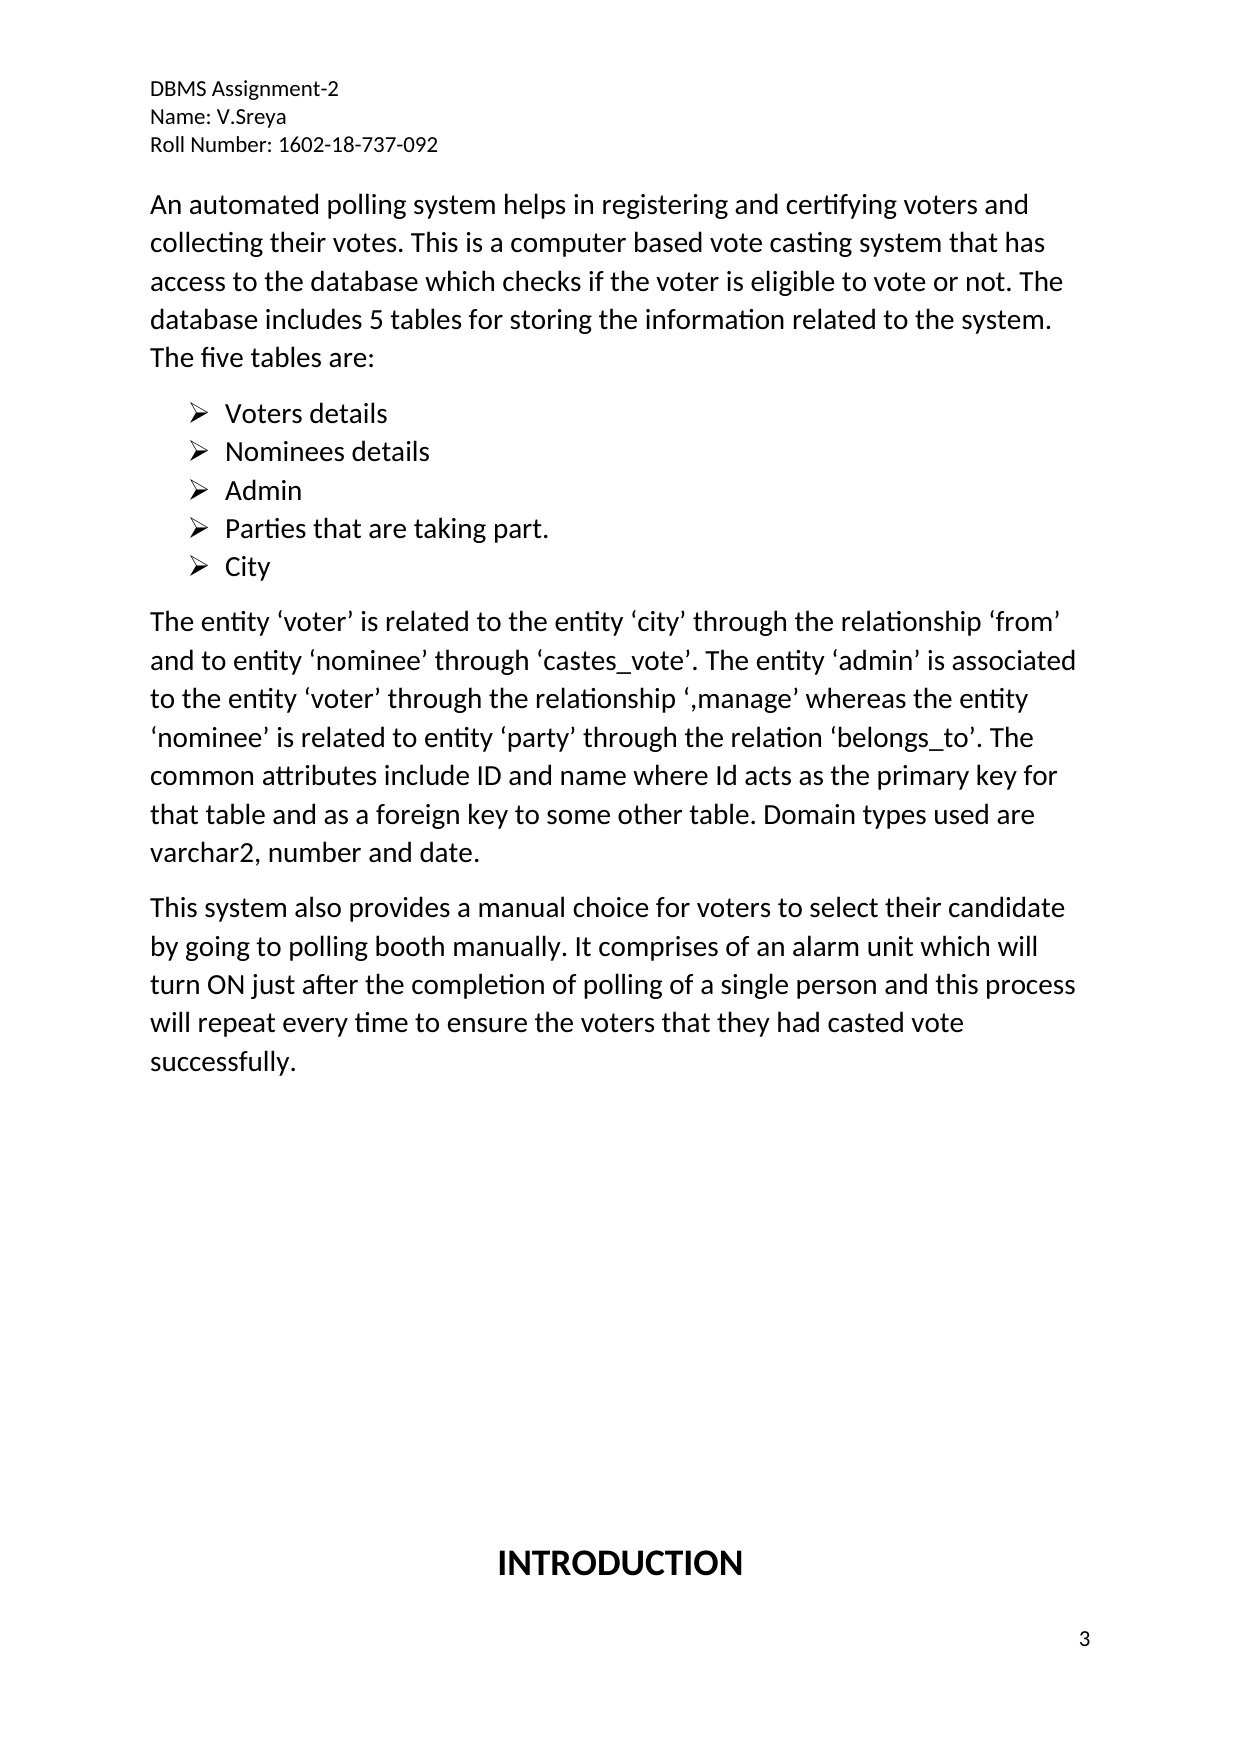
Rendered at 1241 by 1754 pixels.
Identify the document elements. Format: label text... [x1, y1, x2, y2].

text An automated polling system helps in registering and certifying voters and collecting their votes. This is a computer based vote casting system that has access to the database which checks if the voter is eligible to vote or not. The database includes 5 tables for storing the information related to the system. The five tables are: [150, 186, 1090, 375]
text INTRODUCTION [150, 1539, 1090, 1585]
list City [187, 548, 1090, 584]
list Nominees details [187, 433, 1090, 469]
list Admin [187, 472, 1090, 507]
list Voters details [187, 395, 1090, 430]
text This system also provides a manual choice for voters to select their candidate by going to polling booth manually. It comprises of an alarm unit which will turn ON just after the completion of polling of a single person and this process will repeat every time to ensure the voters that they had casted vote successfully. [150, 889, 1090, 1079]
list Parties that are taking part. [187, 510, 1090, 546]
text The entity ‘voter’ is related to the entity ‘city’ through the relationship ‘from’ and to entity ‘nominee’ through ‘castes_vote’. The entity ‘admin’ is associated to the entity ‘voter’ through the relationship ‘,manage’ whereas the entity ‘nominee’ is related to entity ‘party’ through the relation ‘belongs_to’. The common attributes include ID and name where Id acts as the primary key for that table and as a foreign key to some other table. Domain types used are varchar2, number and date. [150, 603, 1090, 870]
